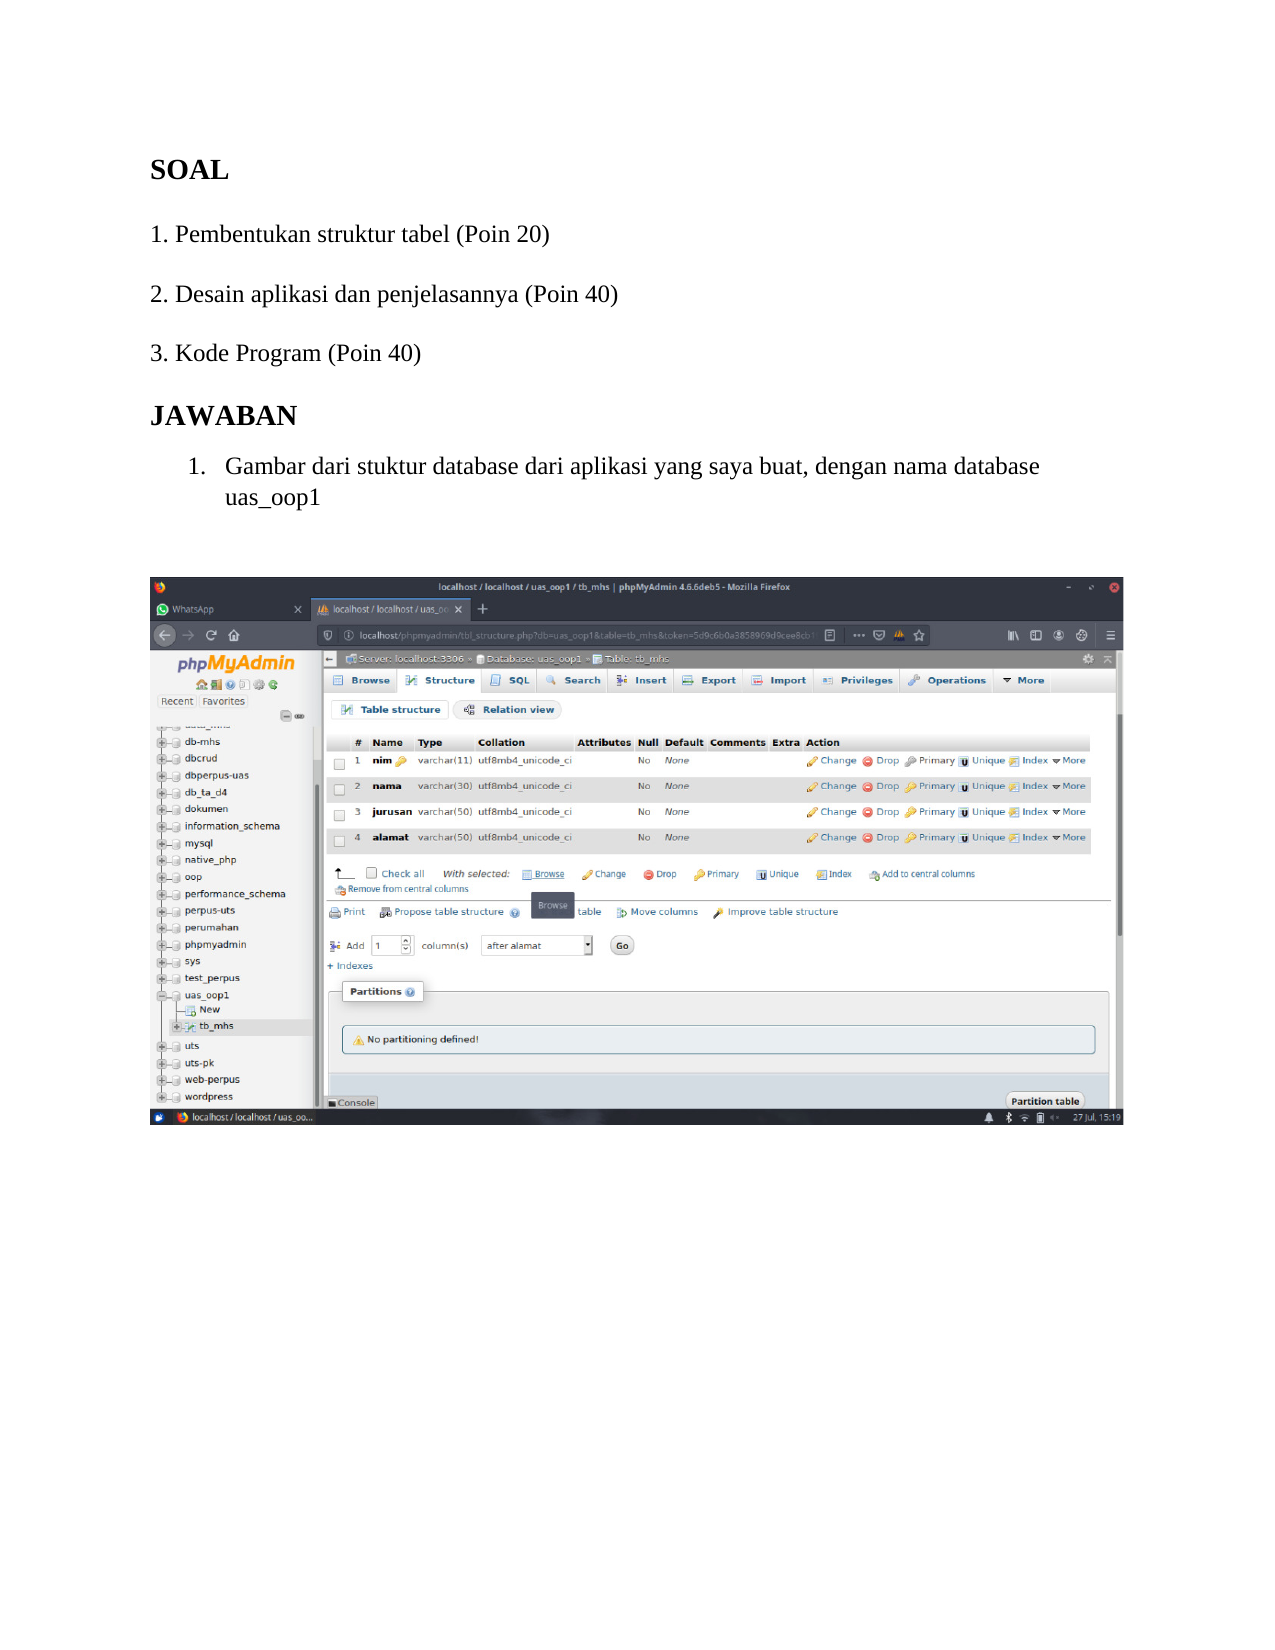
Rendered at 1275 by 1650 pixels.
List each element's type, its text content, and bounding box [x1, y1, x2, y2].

picture [150, 577, 1124, 1125]
text 3. Kode Program (Poin 40) [150, 338, 1125, 367]
list Pembentukan struktur tabel (Poin 20) [150, 219, 1125, 248]
text JAWABAN [150, 398, 1125, 432]
list Gambar dari stuktur database dari aplikasi yang saya buat, dengan nama database uas_oop1 [187, 451, 1125, 511]
list Desain aplikasi dan penjelasannya (Poin 40) [150, 279, 1125, 307]
text SOAL [150, 152, 1125, 186]
